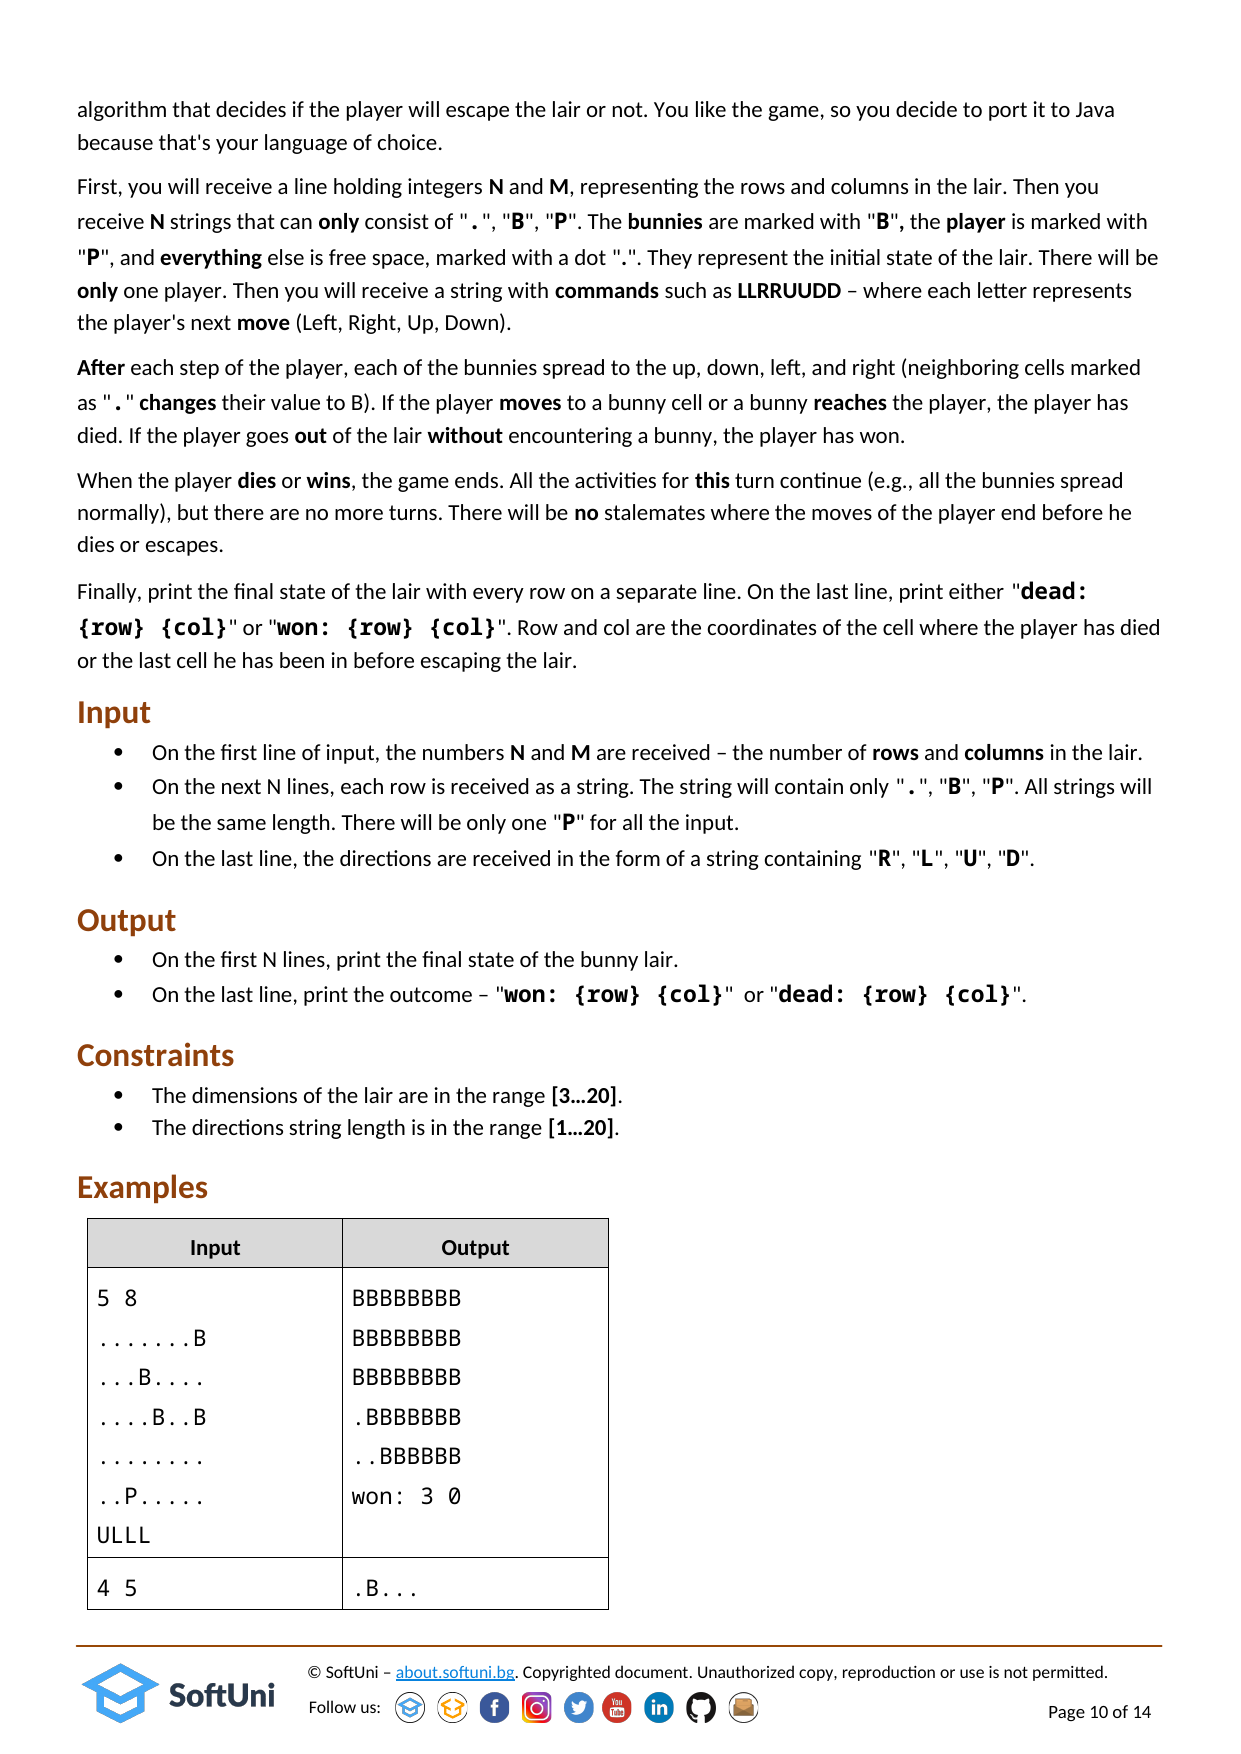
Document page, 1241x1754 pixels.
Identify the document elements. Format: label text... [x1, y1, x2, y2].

picture [437, 1692, 468, 1723]
text When the player dies or wins, the game ends. All the activities for this turn continue (e.g., all the bunnies spread normally), but there are no more turns. There will be no stalemates where the moves of the player end before he dies or escapes. [77, 466, 1163, 558]
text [77, 95, 1163, 156]
picture [658, 1705, 667, 1714]
list On the last line, the directions are received in the form of a string containing "R", "L", "U", "D". [114, 842, 1163, 873]
subtitle Examples [77, 1166, 1163, 1207]
picture [395, 1692, 425, 1723]
list The dimensions of the lair are in the range [3…20]. [114, 1081, 1163, 1109]
text Finally, print the final state of the lair with every row on a separate line. On the last line, print either "dead: {row} {col}" or "won: {row} {col}". Row and col are the coordinates of the cell where the player has died or the last cell he has been in before escaping the lair. [77, 575, 1163, 674]
picture [479, 1692, 510, 1723]
picture [686, 1692, 716, 1723]
list On the first line of input, the numbers N and M are received – the number of rows and columns in the lair. [114, 738, 1163, 766]
picture [522, 1692, 552, 1723]
picture [644, 1714, 653, 1723]
picture [602, 1692, 632, 1723]
list On the last line, print the outcome – "won: {row} {col}" or "dead: {row} {col}". [114, 978, 1163, 1009]
text After each step of the player, each of the bunnies spread to the up, down, left, and right (neighboring cells marked as "." changes their value to B). If the player moves to a bunny cell or a bunny reaches the player, the player has died. If the player goes out of the lair without encountering a bunny, the player has won. [77, 353, 1163, 449]
picture [564, 1692, 594, 1723]
list On the next N lines, each row is received as a string. The string will contain only ".", "B", "P". All strings will be the same length. There will be only one "P" for all the input. [114, 770, 1163, 837]
table_cell BBBBBBBB BBBBBBBB BBBBBBBB .BBBBBBB ..BBBBBB won: 3 0 [343, 1268, 608, 1557]
picture [728, 1692, 759, 1723]
text First, you will receive a line holding integers N and M, representing the rows and columns in the lair. Then you receive N strings that can only consist of ".", "B", "P". The bunnies are marked with "B", the player is marked with "P", and everything else is free space, marked with a dot ".". They represent the initial state of the lair. There will be only one player. Then you will receive a string with commands such as LLRRUUDD – where each letter represents the player's next move (Left, Right, Up, Down). [77, 172, 1163, 337]
subtitle Constraints [77, 1034, 1163, 1075]
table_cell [88, 1558, 342, 1609]
subtitle Input [77, 691, 1163, 732]
picture [75, 1658, 281, 1729]
list On the first N lines, print the final state of the bunny lair. [114, 946, 1163, 973]
picture [665, 1692, 674, 1701]
subtitle Output [77, 899, 1163, 939]
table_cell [343, 1558, 608, 1609]
table_header Input [88, 1219, 342, 1267]
picture [644, 1692, 653, 1701]
list The directions string length is in the range [1…20]. [114, 1113, 1163, 1141]
table_cell 5 8 .......B ...B.... ....B..B ........ ..P..... ULLL [88, 1268, 342, 1557]
table_header Output [343, 1219, 608, 1267]
picture [665, 1714, 674, 1723]
